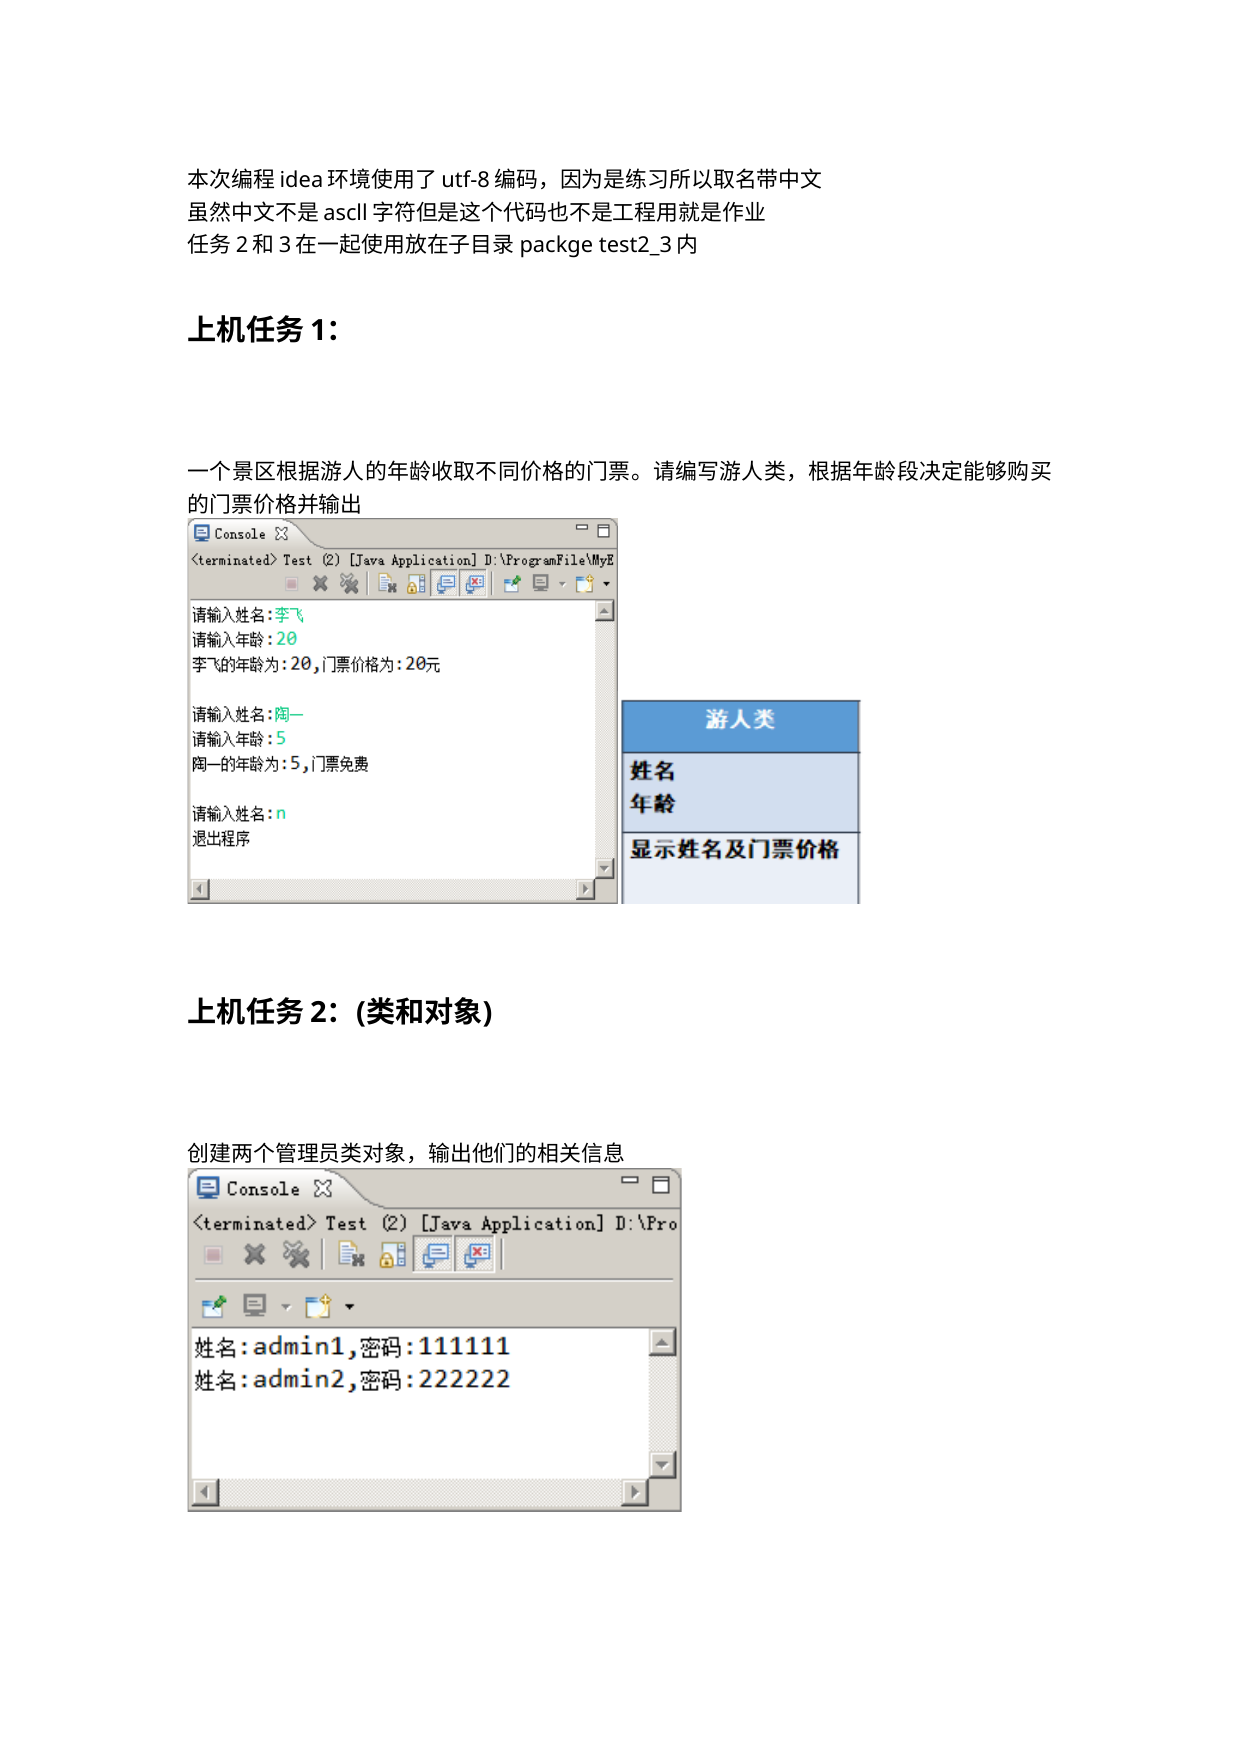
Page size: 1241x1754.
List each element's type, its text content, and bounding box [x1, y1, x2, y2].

picture [187, 1168, 682, 1512]
text 虽然中文不是ascll字符但是这个代码也不是工程用就是作业 [187, 194, 1053, 227]
picture [187, 518, 864, 904]
subtitle 上机任务1： [187, 295, 1053, 360]
subtitle 上机任务2：(类和对象) [187, 977, 1053, 1042]
text 创建两个管理员类对象，输出他们的相关信息 [187, 1136, 1053, 1168]
text 一个景区根据游人的年龄收取不同价格的门票。请编写游人类，根据年龄段决定能够购买的门票价格并输出 [187, 454, 1053, 519]
text 任务2和3在一起使用放在子目录 packge test2_3内 [187, 227, 1053, 259]
text 本次编程idea环境使用了utf-8编码，因为是练习所以取名带中文 [187, 162, 1053, 194]
